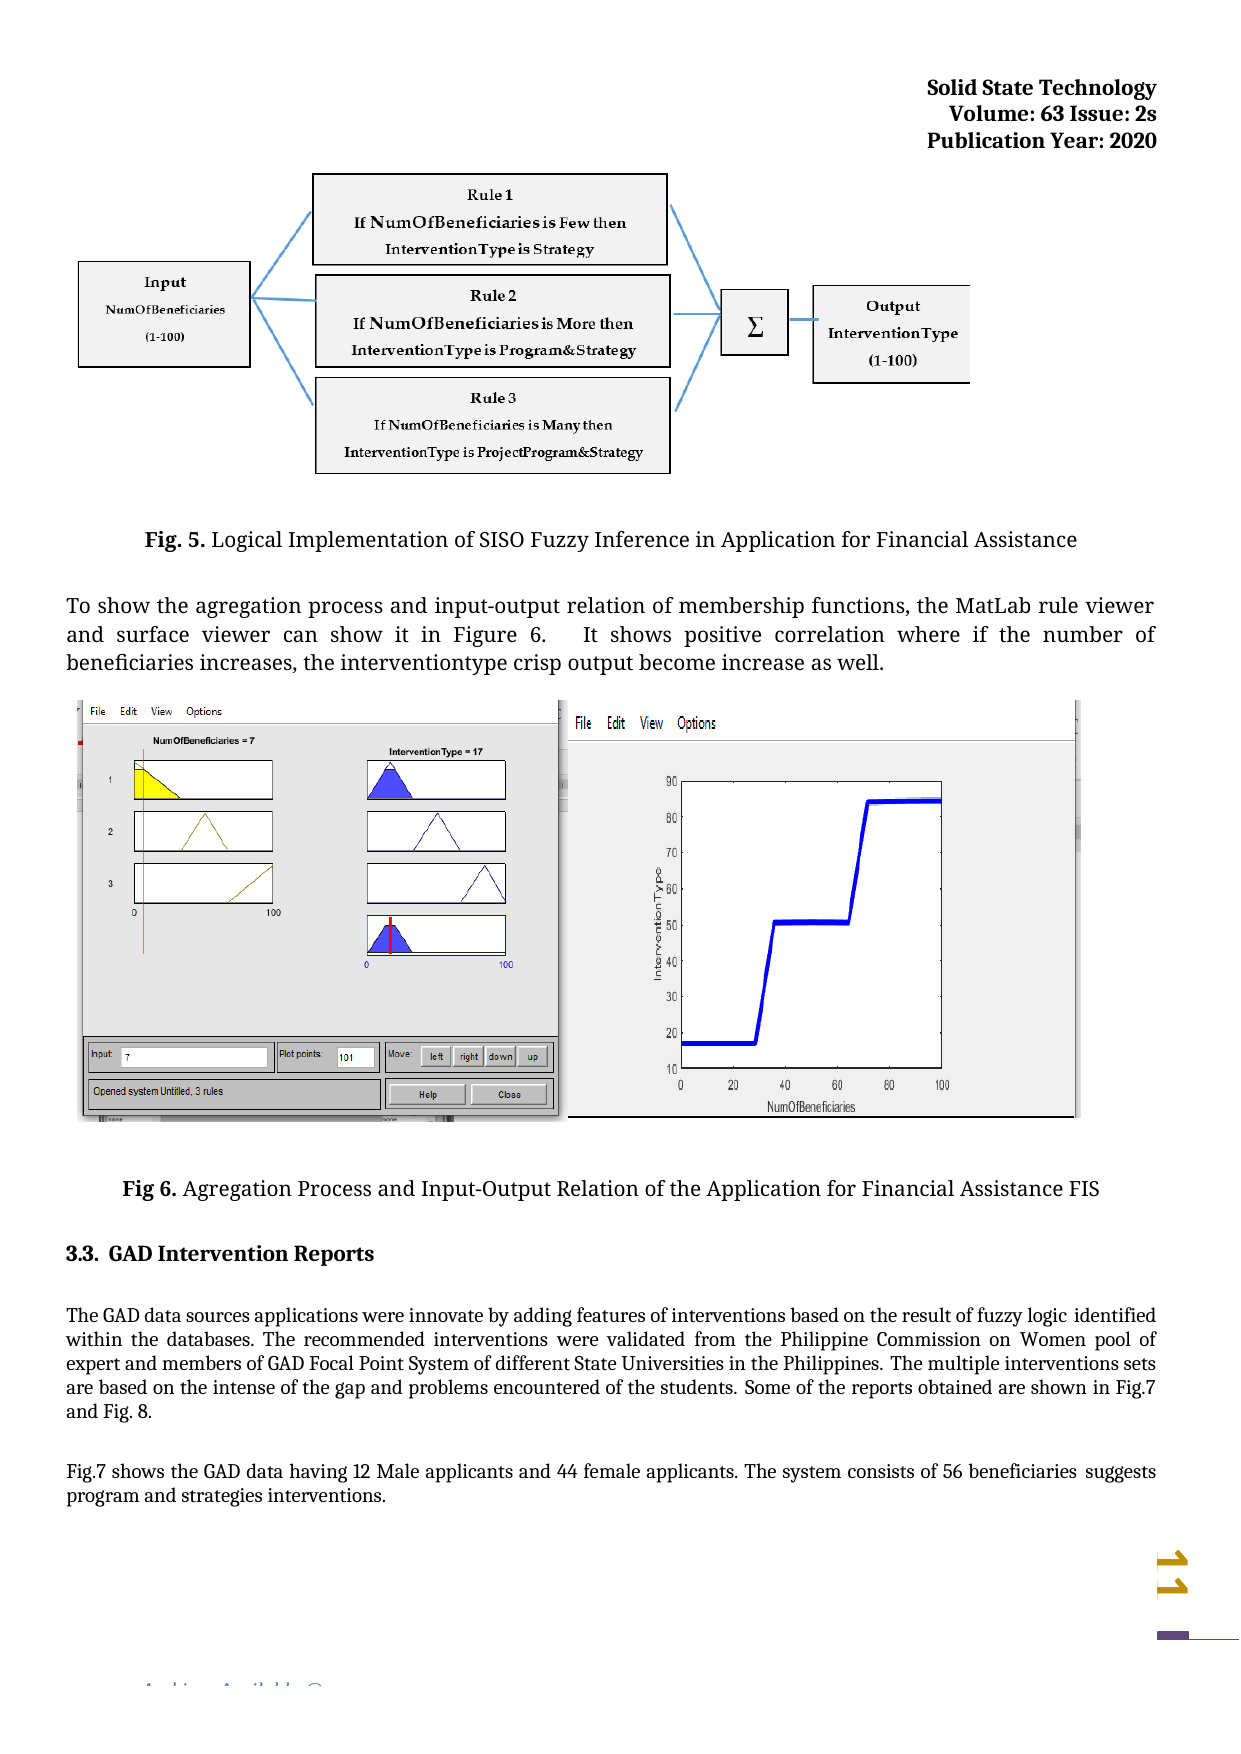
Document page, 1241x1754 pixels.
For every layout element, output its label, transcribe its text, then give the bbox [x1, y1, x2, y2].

text Fig.7 shows the GAD data having 12 Male applicants and 44 female applicants. The system consists of 56 beneficiaries suggests program and strategies interventions. [66, 1460, 1156, 1508]
picture [77, 173, 970, 474]
text The GAD data sources applications were innovate by adding features of interventions based on the result of fuzzy logic identified within the databases. The recommended interventions were validated from the Philippine Commission on Women pool of expert and members of GAD Focal Point System of different State Universities in the Philippines. The multiple interventions sets are based on the intense of the gap and problems encountered of the students. Some of the reports obtained are shown in Fig.7 and Fig. 8. [66, 1303, 1156, 1423]
text Fig 6. Agregation Process and Input-Output Relation of the Application for Financial Assistance FIS [72, 1174, 1150, 1202]
subtitle GAD Intervention Reports [66, 1240, 1173, 1267]
text To show the agregation process and input-output relation of membership functions, the MatLab rule viewer and surface viewer can show it in Figure 6. It shows positive correlation where if the number of beneficiaries increases, the interventiontype crisp output become increase as well. [66, 591, 1156, 677]
text Fig. 5. Logical Implementation of SISO Fuzzy Inference in Application for Financial Assistance [72, 525, 1150, 553]
picture [77, 700, 1081, 1122]
